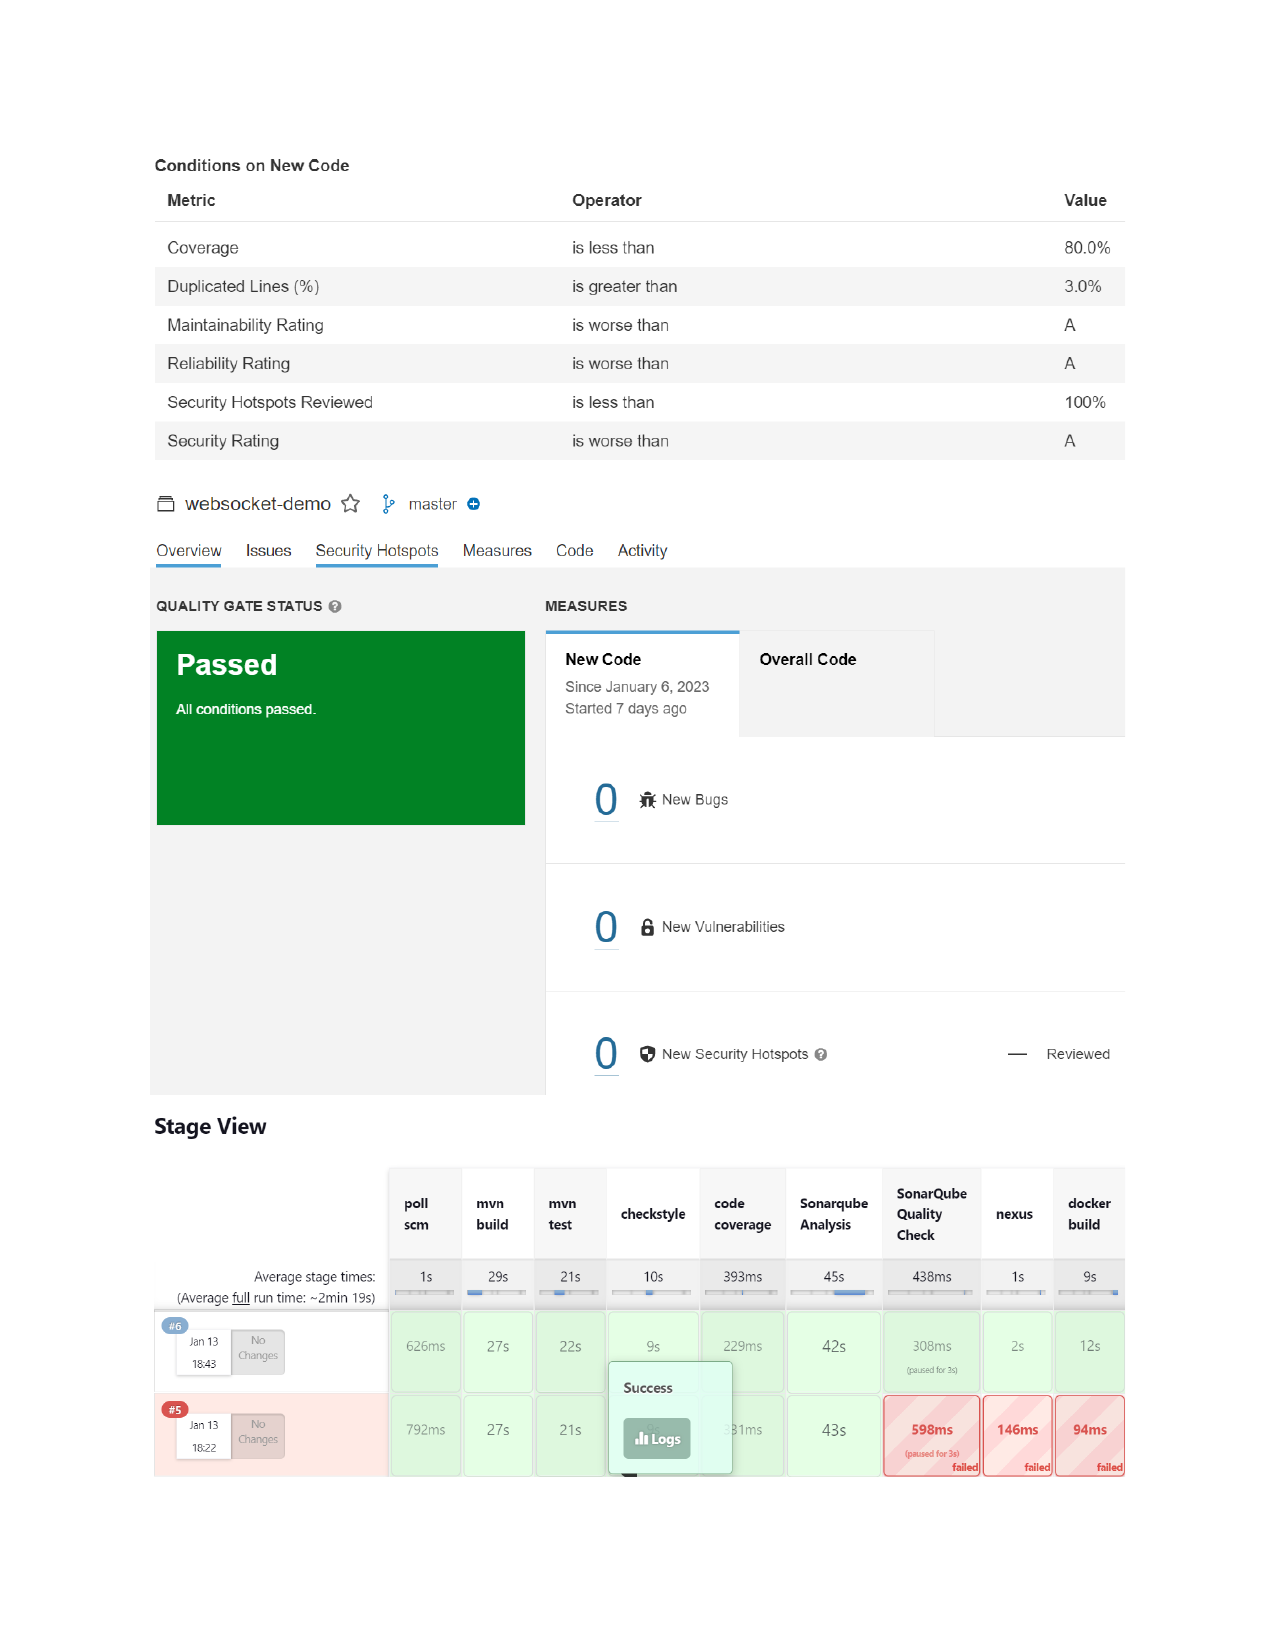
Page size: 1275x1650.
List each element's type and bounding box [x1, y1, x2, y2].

picture [150, 150, 1125, 467]
picture [150, 1113, 1125, 1477]
picture [150, 485, 1125, 1095]
